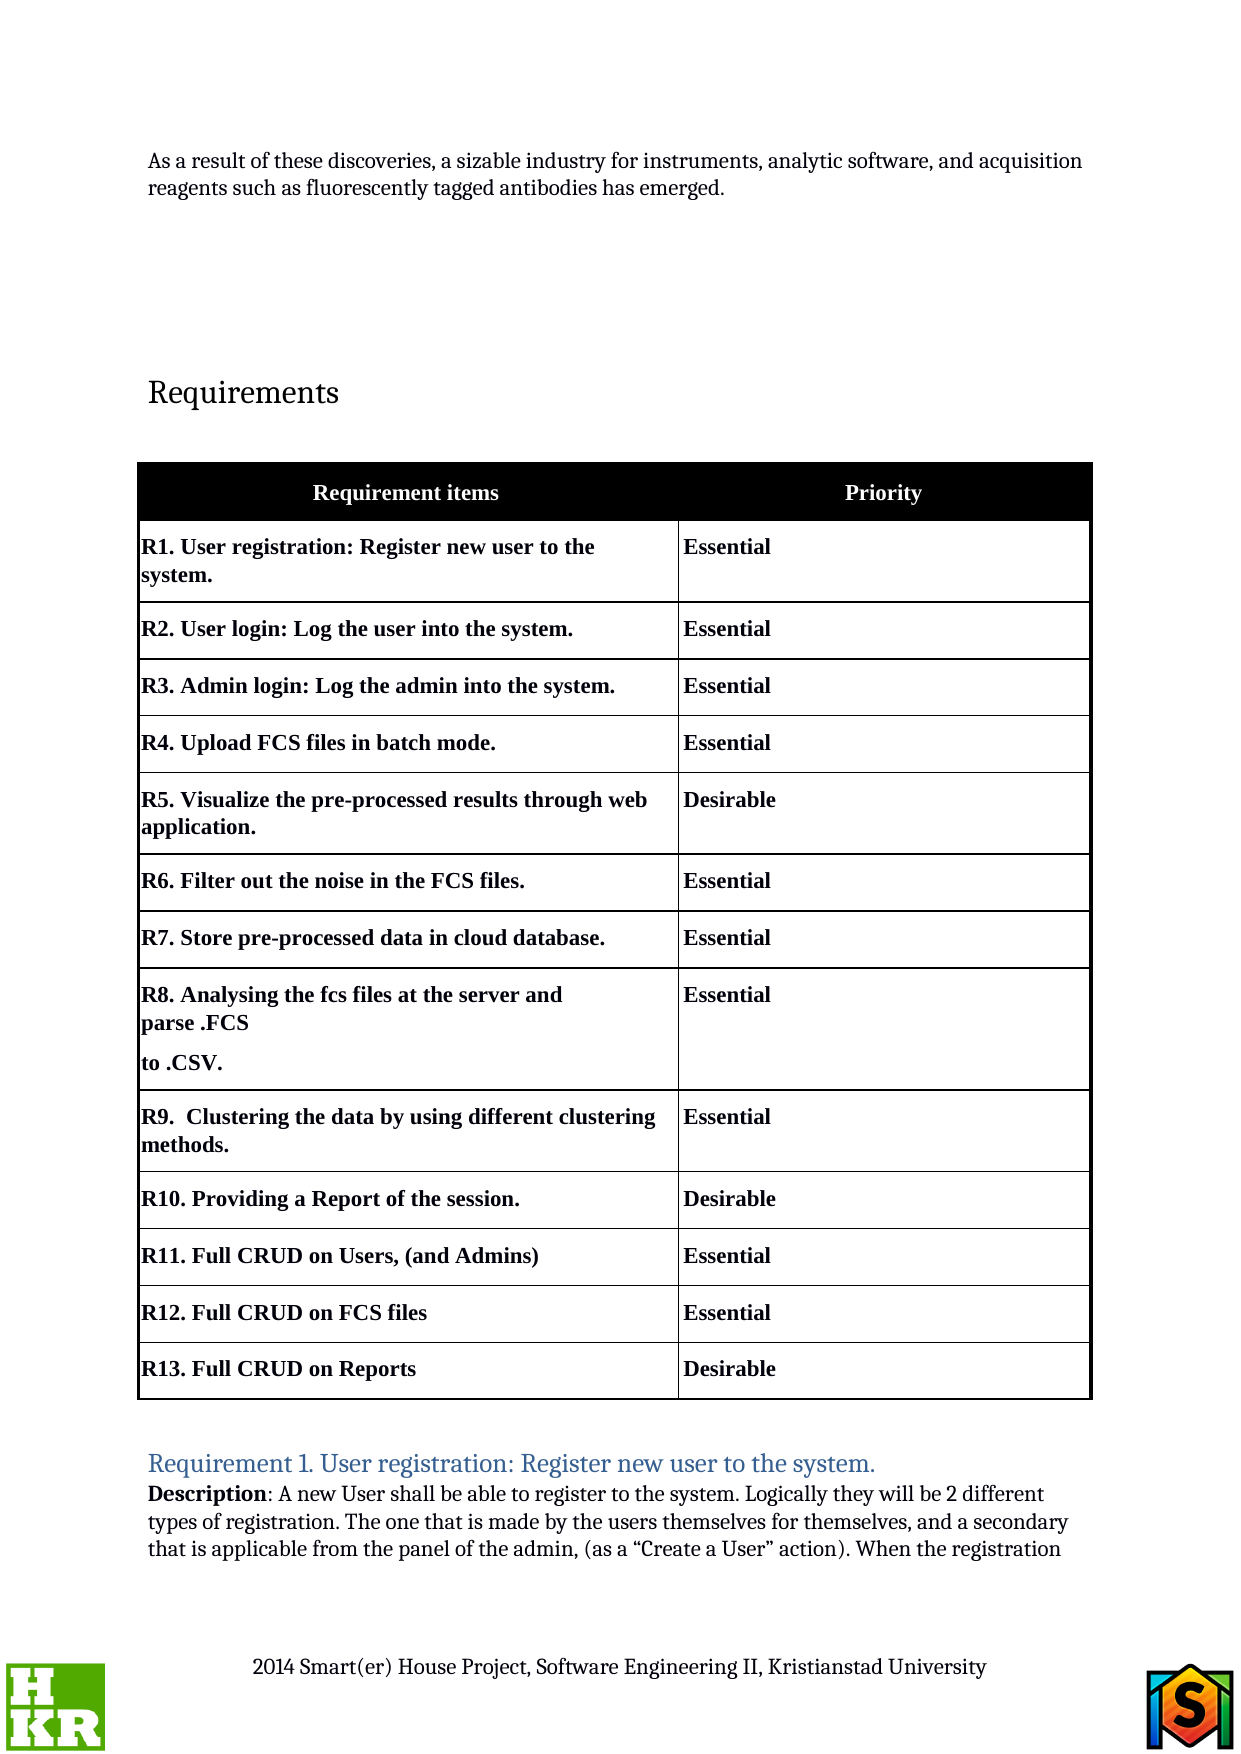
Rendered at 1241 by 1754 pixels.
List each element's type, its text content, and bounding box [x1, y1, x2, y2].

table_cell R10. Providing a Report of the session. [140, 1172, 678, 1228]
table_cell Essential [679, 1229, 1089, 1284]
table_cell Desirable [679, 1172, 1089, 1228]
table_cell Essential [679, 912, 1089, 967]
subtitle Requirements [148, 373, 1093, 411]
table_cell Essential [679, 521, 1089, 601]
table_cell R6. Filter out the noise in the FCS files. [140, 855, 678, 910]
table_cell R9. Clustering the data by using different clustering methods. [140, 1091, 678, 1171]
table_cell Desirable [679, 773, 1089, 853]
picture [1141, 1660, 1241, 1754]
table_cell Essential [679, 716, 1089, 772]
table_cell R13. Full CRUD on Reports [140, 1343, 678, 1398]
table_cell Essential [679, 1286, 1089, 1341]
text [148, 1481, 1093, 1562]
table_cell R1. User registration: Register new user to the system. [140, 521, 678, 601]
table_cell R8. Analysing the fcs files at the server and parse .FCS to .CSV. [140, 969, 678, 1089]
table_cell R5. Visualize the pre-processed results through web application. [140, 773, 678, 853]
table_cell Desirable [679, 1343, 1089, 1398]
table_cell R4. Upload FCS files in batch mode. [140, 716, 678, 772]
table_cell R3. Admin login: Log the admin into the system. [140, 660, 678, 715]
table_cell R12. Full CRUD on FCS files [140, 1286, 678, 1341]
table_cell Essential [679, 969, 1089, 1089]
table_cell Essential [679, 1091, 1089, 1171]
table_header Requirement items [140, 465, 678, 519]
table_cell Essential [679, 603, 1089, 658]
table_header Priority [679, 465, 1089, 519]
picture [3, 1660, 108, 1754]
table_cell R11. Full CRUD on Users, (and Admins) [140, 1229, 678, 1284]
table_cell R7. Store pre-processed data in cloud database. [140, 912, 678, 967]
table_cell Essential [679, 855, 1089, 910]
table_cell Essential [679, 660, 1089, 715]
subtitle Requirement 1. User registration: Register new user to the system. [148, 1448, 1093, 1479]
text As a result of these discoveries, a sizable industry for instruments, analytic software, and acquisition reagents such as fluorescently tagged antibodies has emerged. [148, 148, 1093, 202]
table_cell R2. User login: Log the user into the system. [140, 603, 678, 658]
